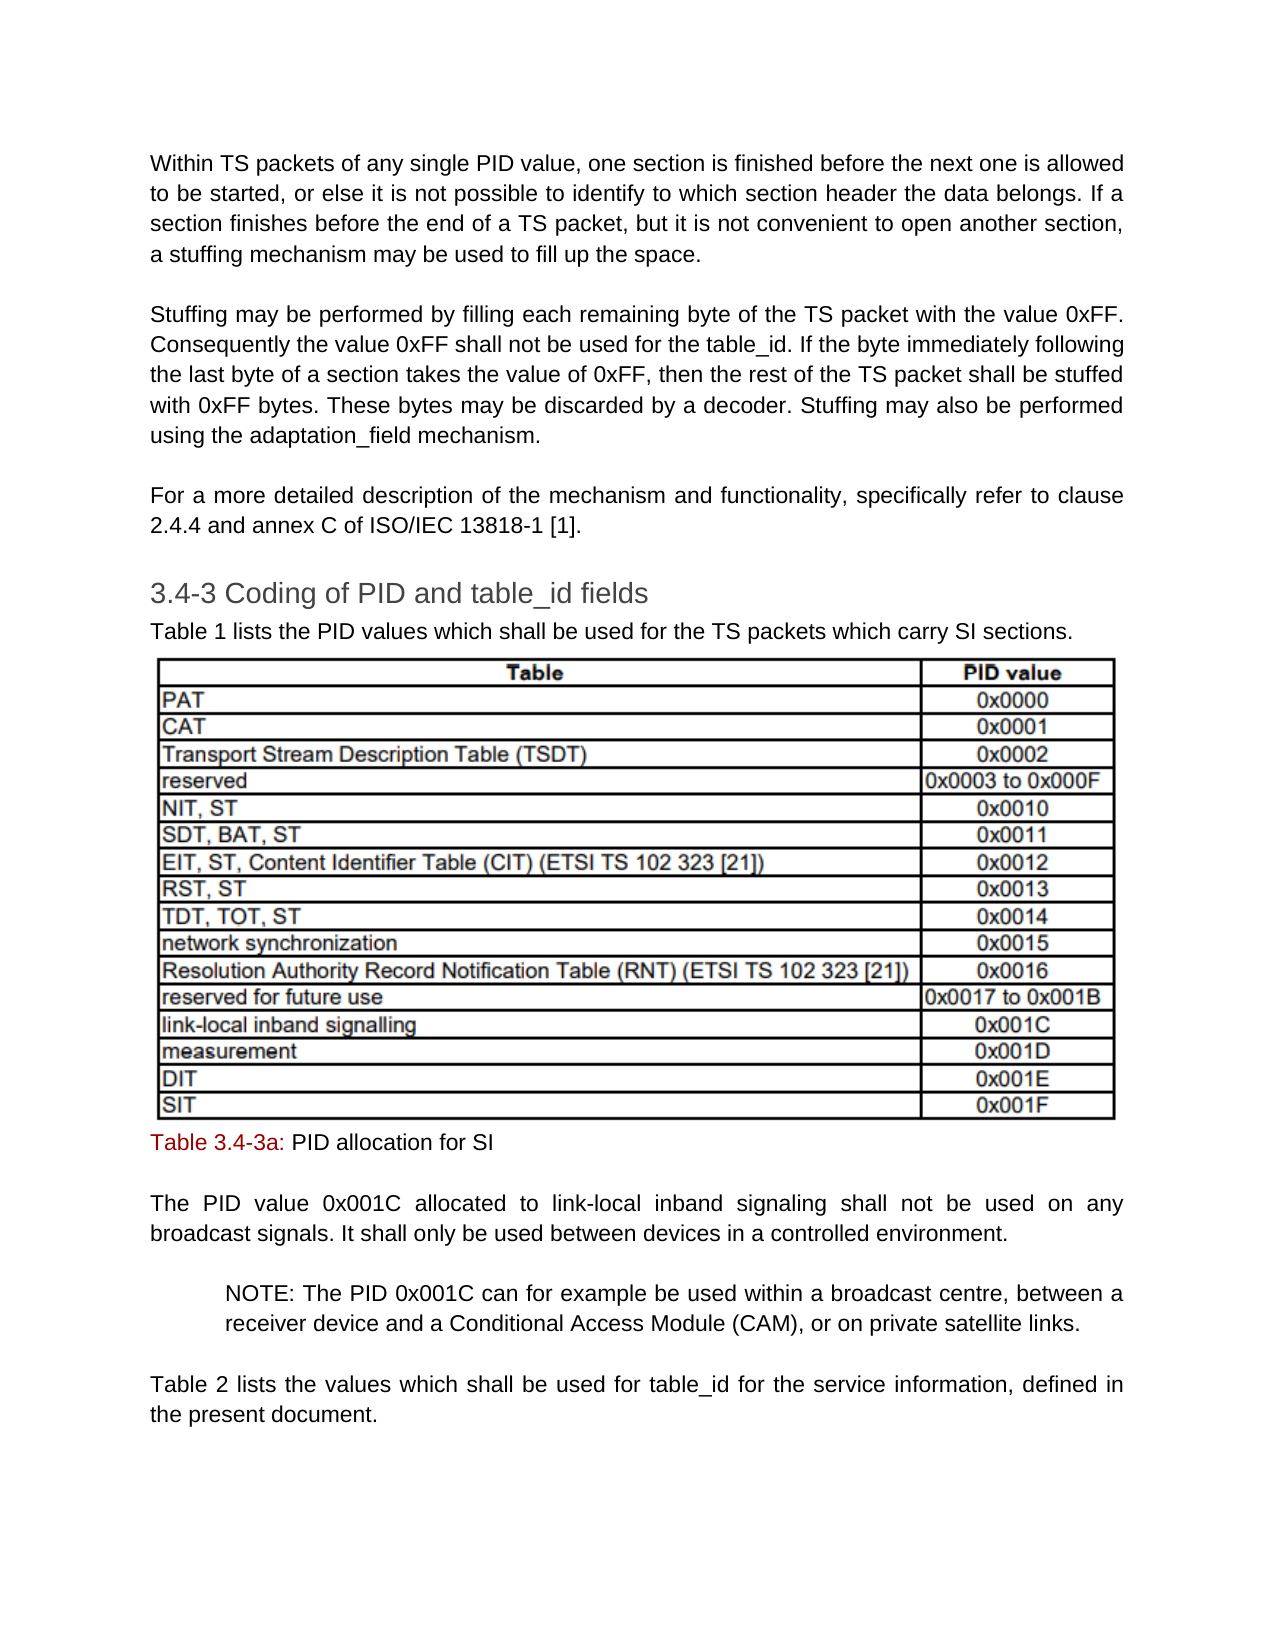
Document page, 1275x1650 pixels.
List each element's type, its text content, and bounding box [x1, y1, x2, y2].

text Within TS packets of any single PID value, one section is finished before the next one is allowed to be started, or else it is not possible to identify to which section header the data belongs. If a section finishes before the end of a TS packet, but it is not convenient to open another section, a stuffing mechanism may be used to fill up the space. [150, 150, 1125, 267]
picture [150, 648, 1125, 1126]
text Table 1 lists the PID values which shall be used for the TS packets which carry SI sections. [150, 618, 1125, 644]
text For a more detailed description of the mechanism and functionality, specifically refer to clause 2.4.4 and annex C of ISO/IEC 13818-1 [1]. [150, 482, 1125, 539]
text NOTE: The PID 0x001C can for example be used within a broadcast centre, between a receiver device and a Conditional Access Module (CAM), or on private satellite links. [225, 1280, 1125, 1337]
text The PID value 0x001C allocated to link-local inband signaling shall not be used on any broadcast signals. It shall only be used between devices in a controlled environment. [150, 1189, 1125, 1246]
text Stuffing may be performed by filling each remaining byte of the TS packet with the value 0xFF. Consequently the value 0xFF shall not be used for the table_id. If the byte immediately following the last byte of a section takes the value of 0xFF, then the rest of the TS packet shall be stuffed with 0xFF bytes. These bytes may be discarded by a decoder. Stuffing may also be performed using the adaptation_field mechanism. [150, 301, 1125, 448]
text Table 3.4-3a: PID allocation for SI [150, 1129, 1125, 1155]
text Table 2 lists the values which shall be used for table_id for the service information, defined in the present document. [150, 1371, 1125, 1427]
subtitle 3.4-3 Coding of PID and table_id fields [150, 576, 1125, 609]
